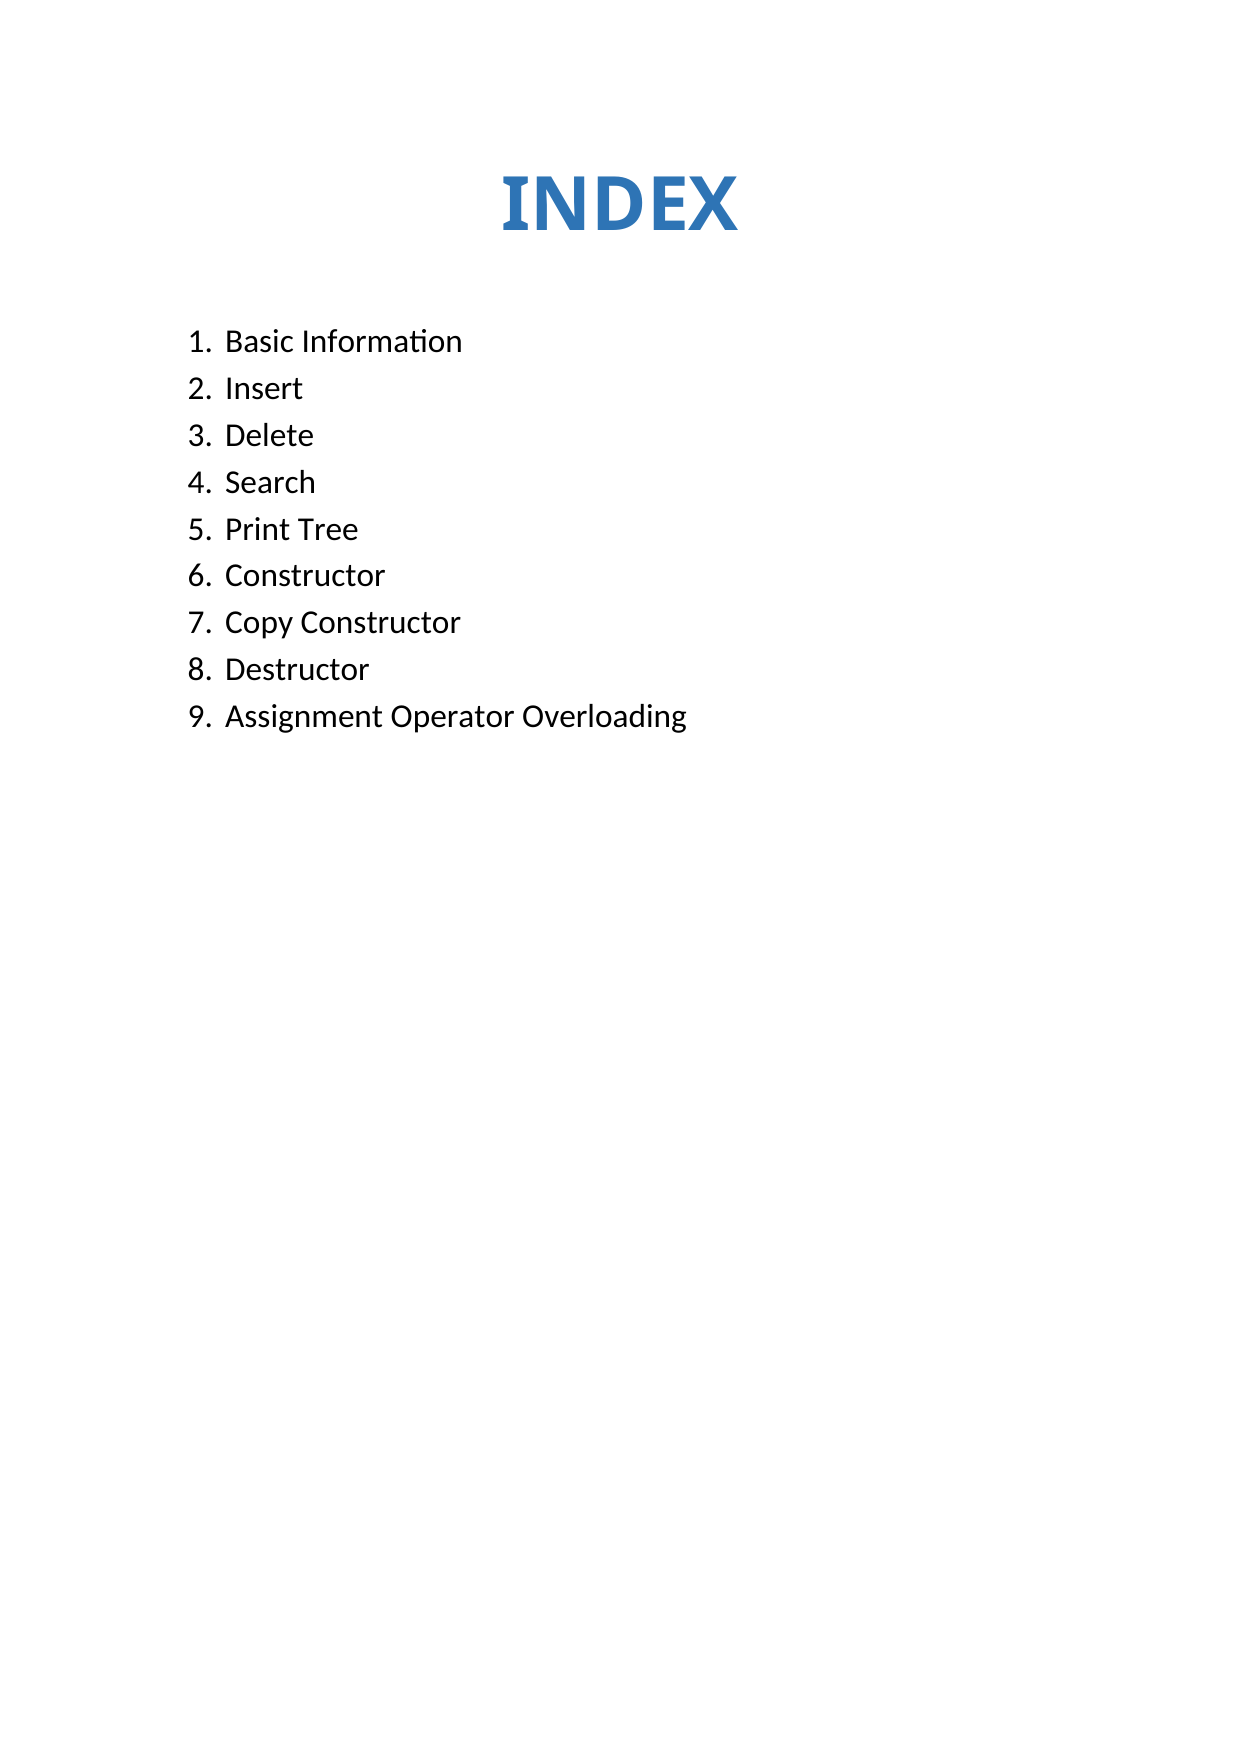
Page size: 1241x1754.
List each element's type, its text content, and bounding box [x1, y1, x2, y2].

list Delete [187, 414, 1090, 455]
list Insert [187, 367, 1090, 408]
list Assignment Operator Overloading [187, 695, 1090, 735]
subtitle INDEX [150, 150, 1090, 252]
list Constructor [187, 554, 1090, 595]
list Destructor [187, 648, 1090, 689]
list Search [187, 461, 1090, 502]
list Basic Information [187, 321, 1090, 361]
list Copy Constructor [187, 601, 1090, 642]
list Print Tree [187, 508, 1090, 548]
